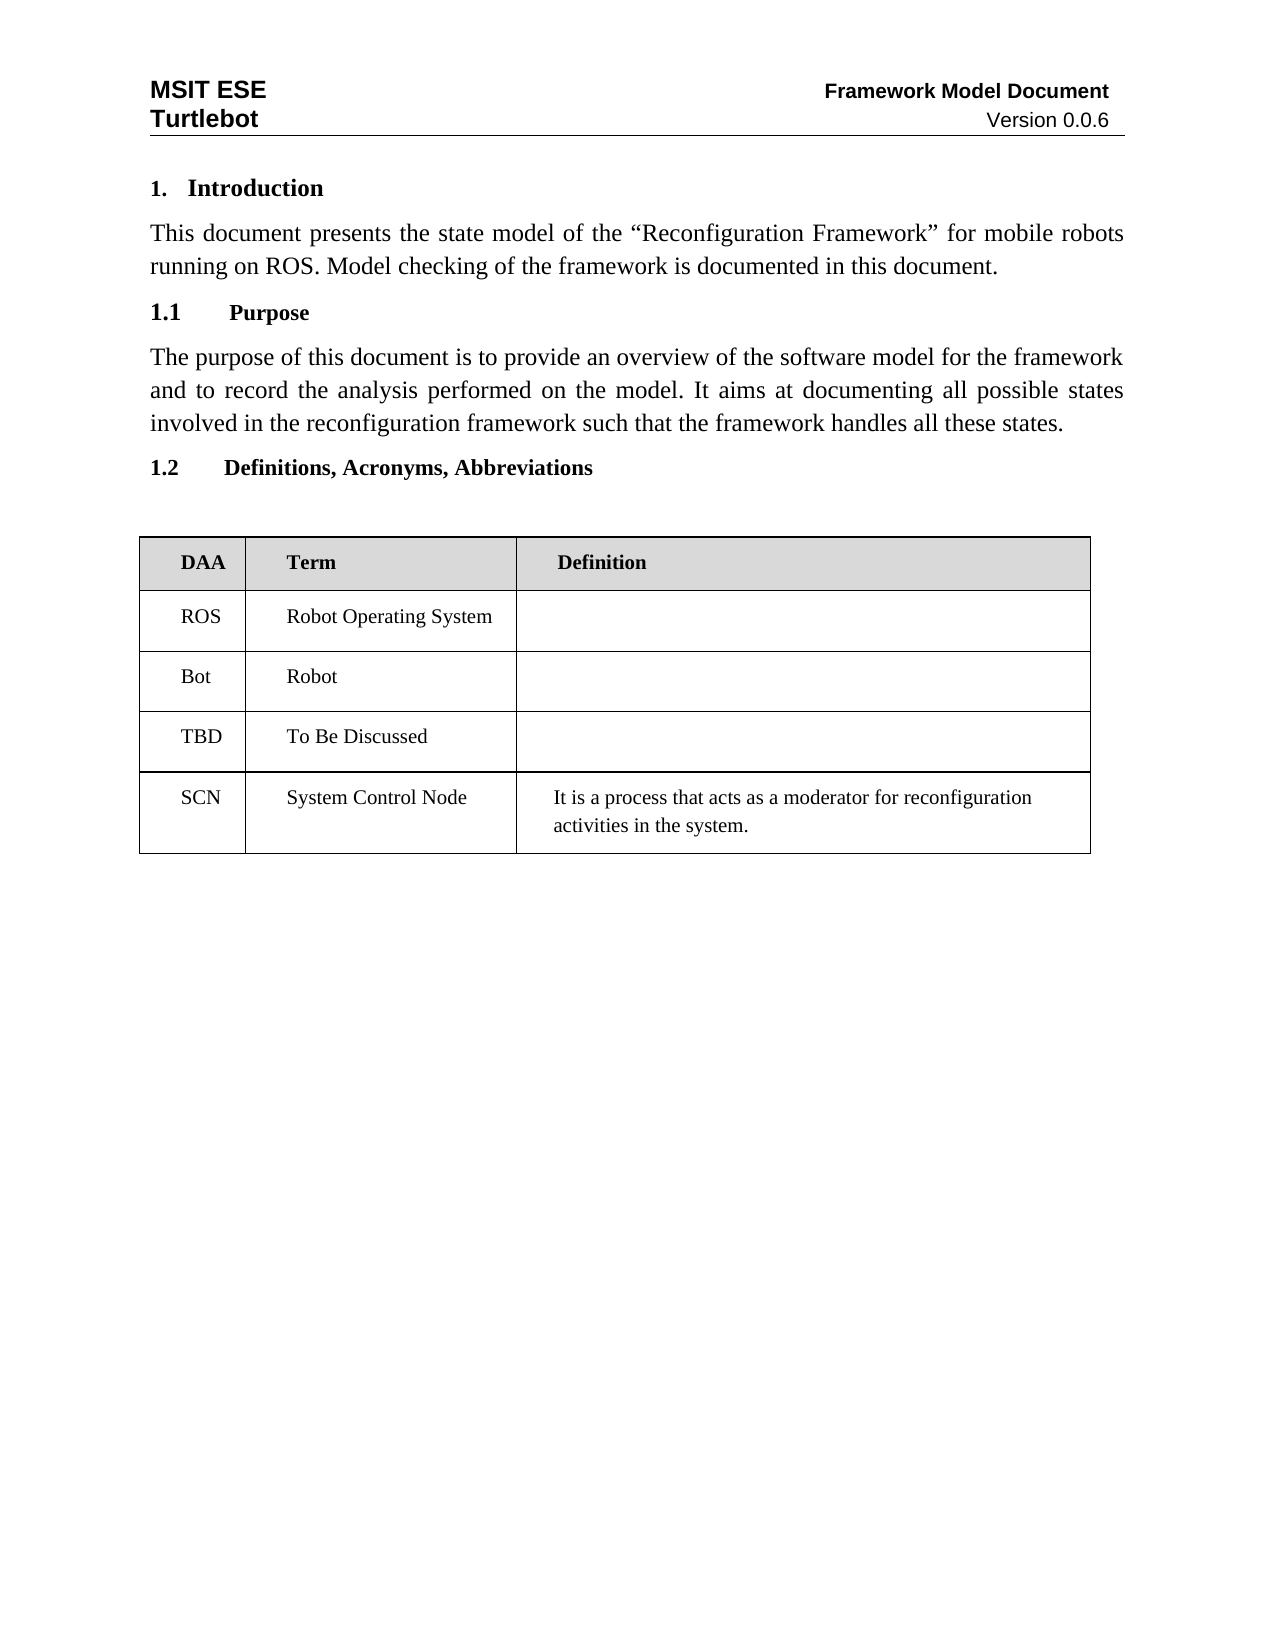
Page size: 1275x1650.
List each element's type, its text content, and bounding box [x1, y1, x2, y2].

text This document presents the state model of the “Reconfiguration Framework” for mobile robots running on ROS. Model checking of the framework is documented in this document. [150, 218, 1125, 280]
table_cell [517, 652, 1090, 711]
table_cell Bot [140, 652, 245, 711]
table_cell [517, 712, 1090, 771]
table_header DAA [140, 538, 245, 590]
table_cell It is a process that acts as a moderator for reconfiguration activities in the system. [517, 773, 1090, 853]
table_cell SCN [140, 773, 245, 853]
table_header Term [246, 538, 516, 590]
table_header Definition [517, 538, 1090, 590]
table_cell System Control Node [246, 773, 516, 853]
text The purpose of this document is to provide an overview of the software model for the framework and to record the analysis performed on the model. It aims at documenting all possible states involved in the reconfiguration framework such that the framework handles all these states. [150, 342, 1125, 437]
subtitle Introduction [150, 173, 1125, 201]
subtitle Purpose [150, 297, 1125, 325]
table_cell TBD [140, 712, 245, 771]
table_cell To Be Discussed [246, 712, 516, 771]
table_cell [517, 591, 1090, 651]
subtitle Definitions, Acronyms, Abbreviations [150, 454, 1125, 480]
table_cell Robot Operating System [246, 591, 516, 651]
table_cell ROS [140, 591, 245, 651]
table_cell Robot [246, 652, 516, 711]
